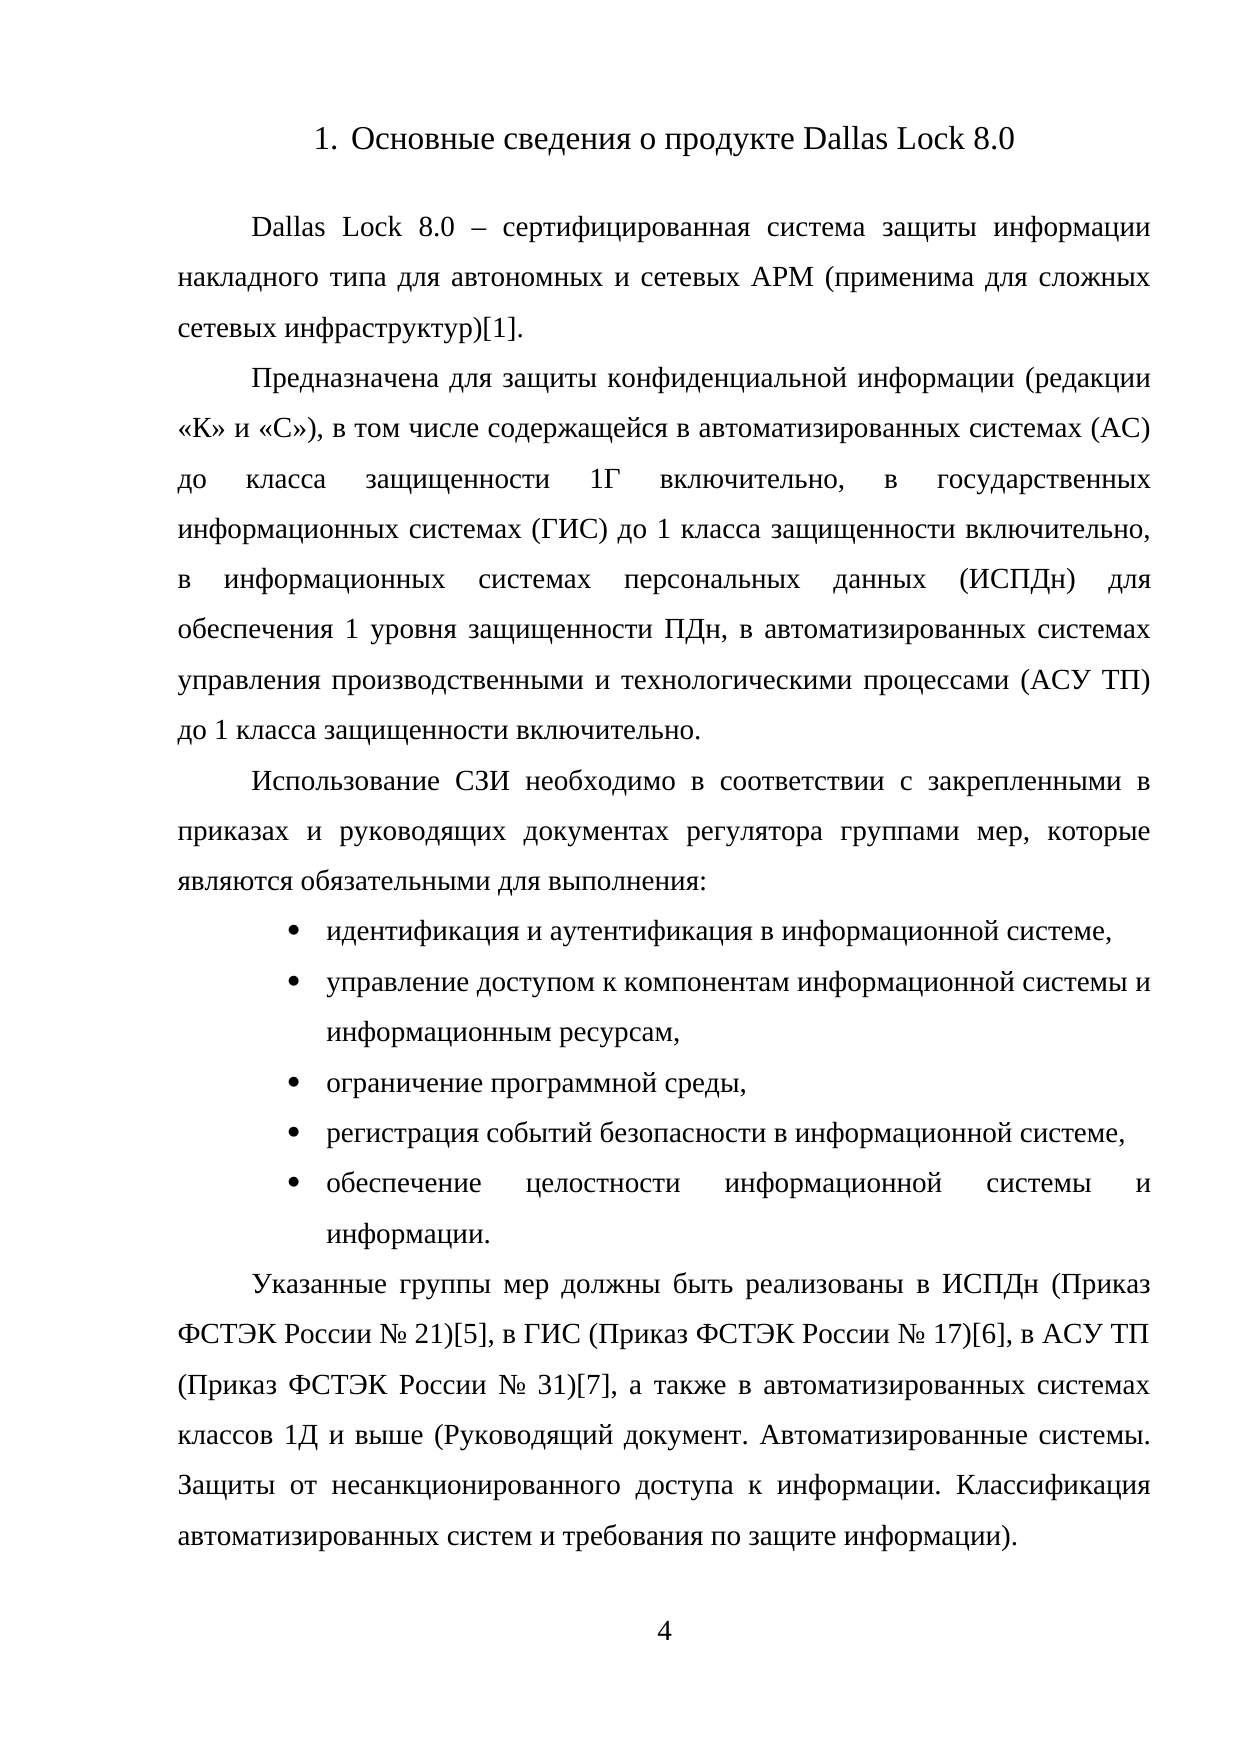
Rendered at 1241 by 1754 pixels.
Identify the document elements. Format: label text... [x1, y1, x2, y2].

list управление доступом к компонентам информационной системы и информационным ресурсам, [288, 964, 1152, 1048]
list обеспечение целостности информационной системы и информации. [288, 1166, 1152, 1249]
text Использование СЗИ необходимо в соответствии с закрепленными в приказах и руководящих документах регулятора группами мер, которые являются обязательными для выполнения: [177, 763, 1152, 897]
text Предназначена для защиты конфиденциальной информации (редакции «К» и «С»), в том числе содержащейся в автоматизированных системах (АС) до класса защищенности 1Г включительно, в государственных информационных системах (ГИС) до 1 класса защищенности включительно, в информационных системах персональных данных (ИСПДн) для обеспечения 1 уровня защищенности ПДн, в автоматизированных системах управления производственными и технологическими процессами (АСУ ТП) до 1 класса защищенности включительно. [177, 360, 1152, 746]
list регистрация событий безопасности в информационной системе, [288, 1115, 1152, 1149]
list ограничение программной среды, [288, 1065, 1152, 1098]
list идентификация и аутентификация в информационной системе, [288, 913, 1152, 947]
title Основные сведения о продукте Dallas Lock 8.0 [177, 118, 1152, 156]
text Указанные группы мер должны быть реализованы в ИСПДн (Приказ ФСТЭК России № 21)[5], в ГИС (Приказ ФСТЭК России № 17)[6], в АСУ ТП (Приказ ФСТЭК России № 31)[7], а также в автоматизированных системах классов 1Д и выше (Руководящий документ. Автоматизированные системы. Защиты от несанкционированного доступа к информации. Классификация автоматизированных систем и требования по защите информации). [177, 1266, 1152, 1551]
text Dallas Lock 8.0 – сертифицированная система защиты информации накладного типа для автономных и сетевых АРМ (применима для сложных сетевых инфраструктур)[1]. [177, 209, 1152, 343]
